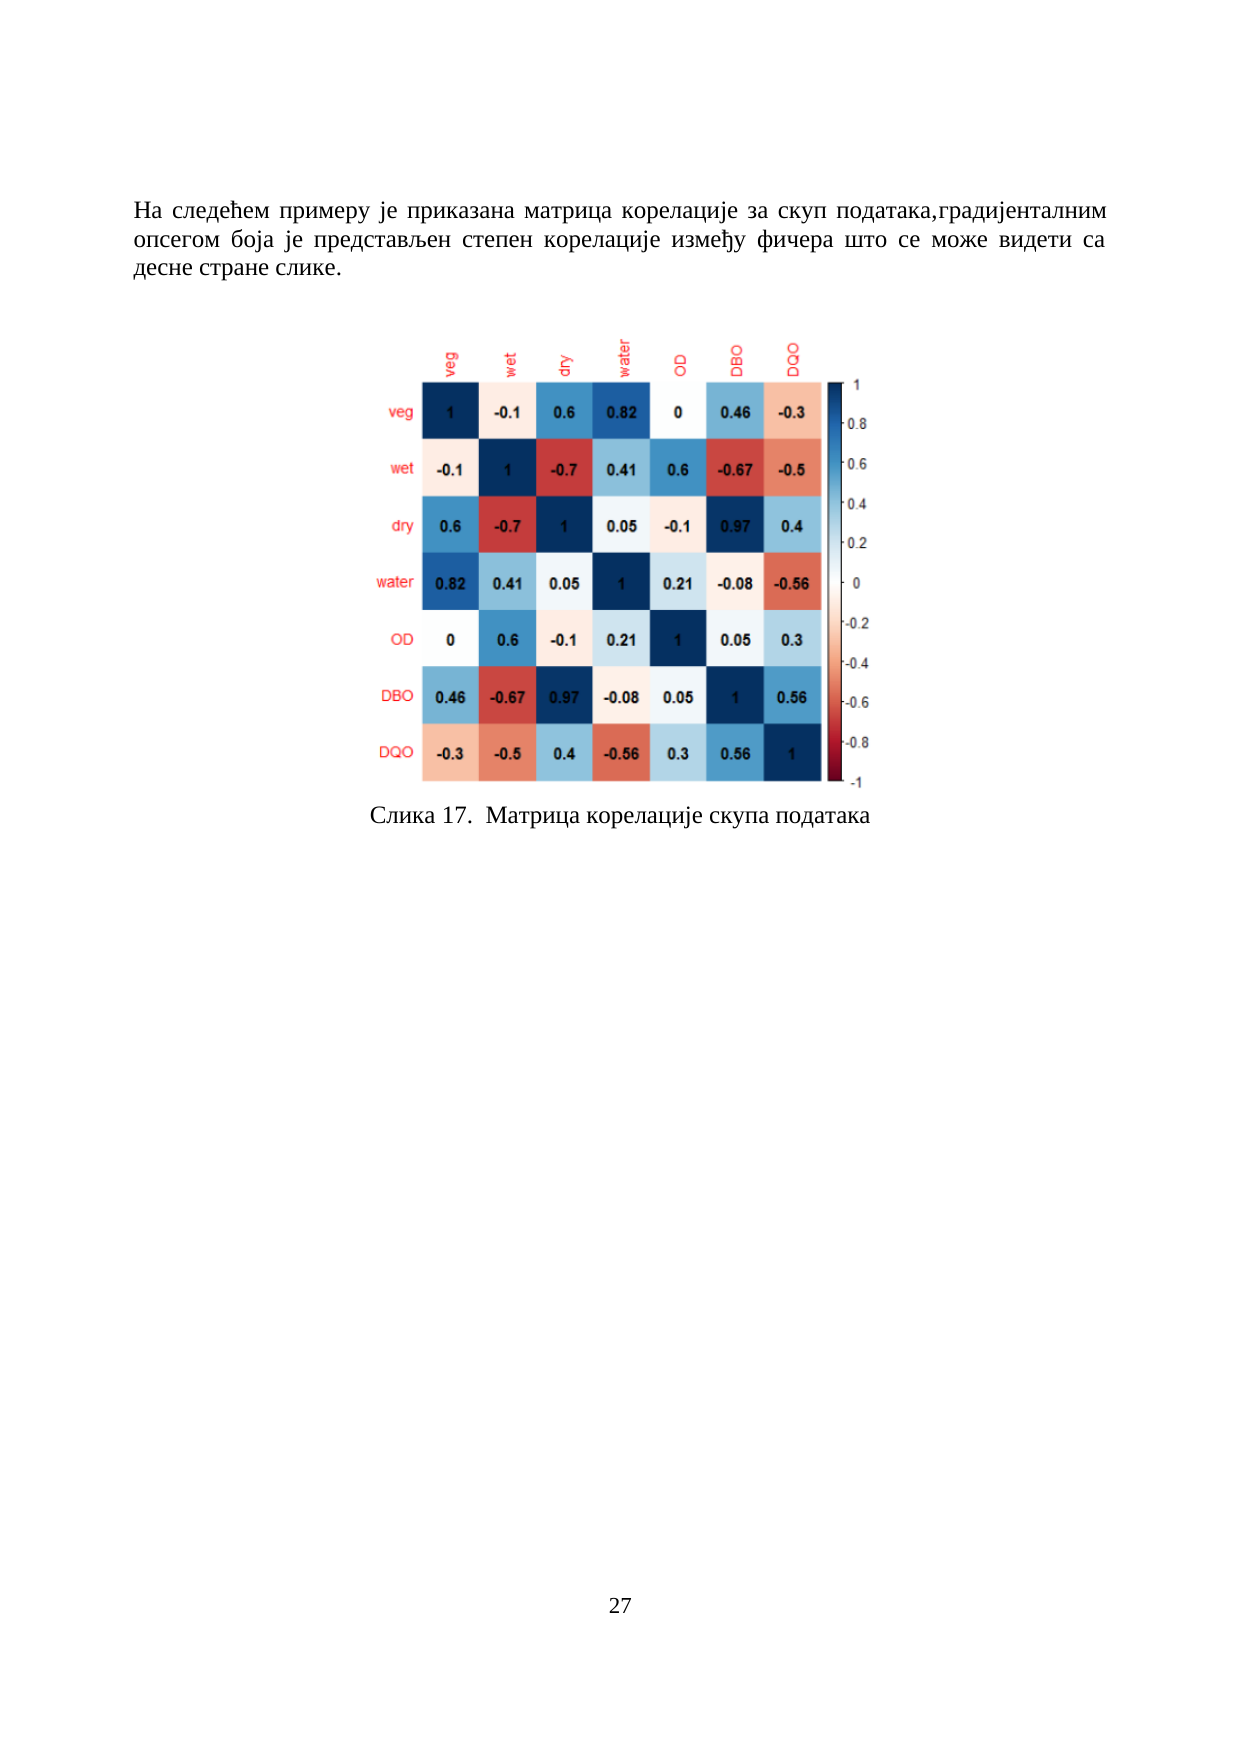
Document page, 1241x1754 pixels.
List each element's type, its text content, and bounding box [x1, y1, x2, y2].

text На следећем примеру је приказана матрица корелације за скуп података,градијенталним опсегом боја је представљен степен корелације између фичера што се може видети са десне стране слике. [133, 195, 1107, 281]
text Слика 17. Матрица корелације скупа података [133, 800, 1107, 829]
picture [343, 338, 897, 800]
